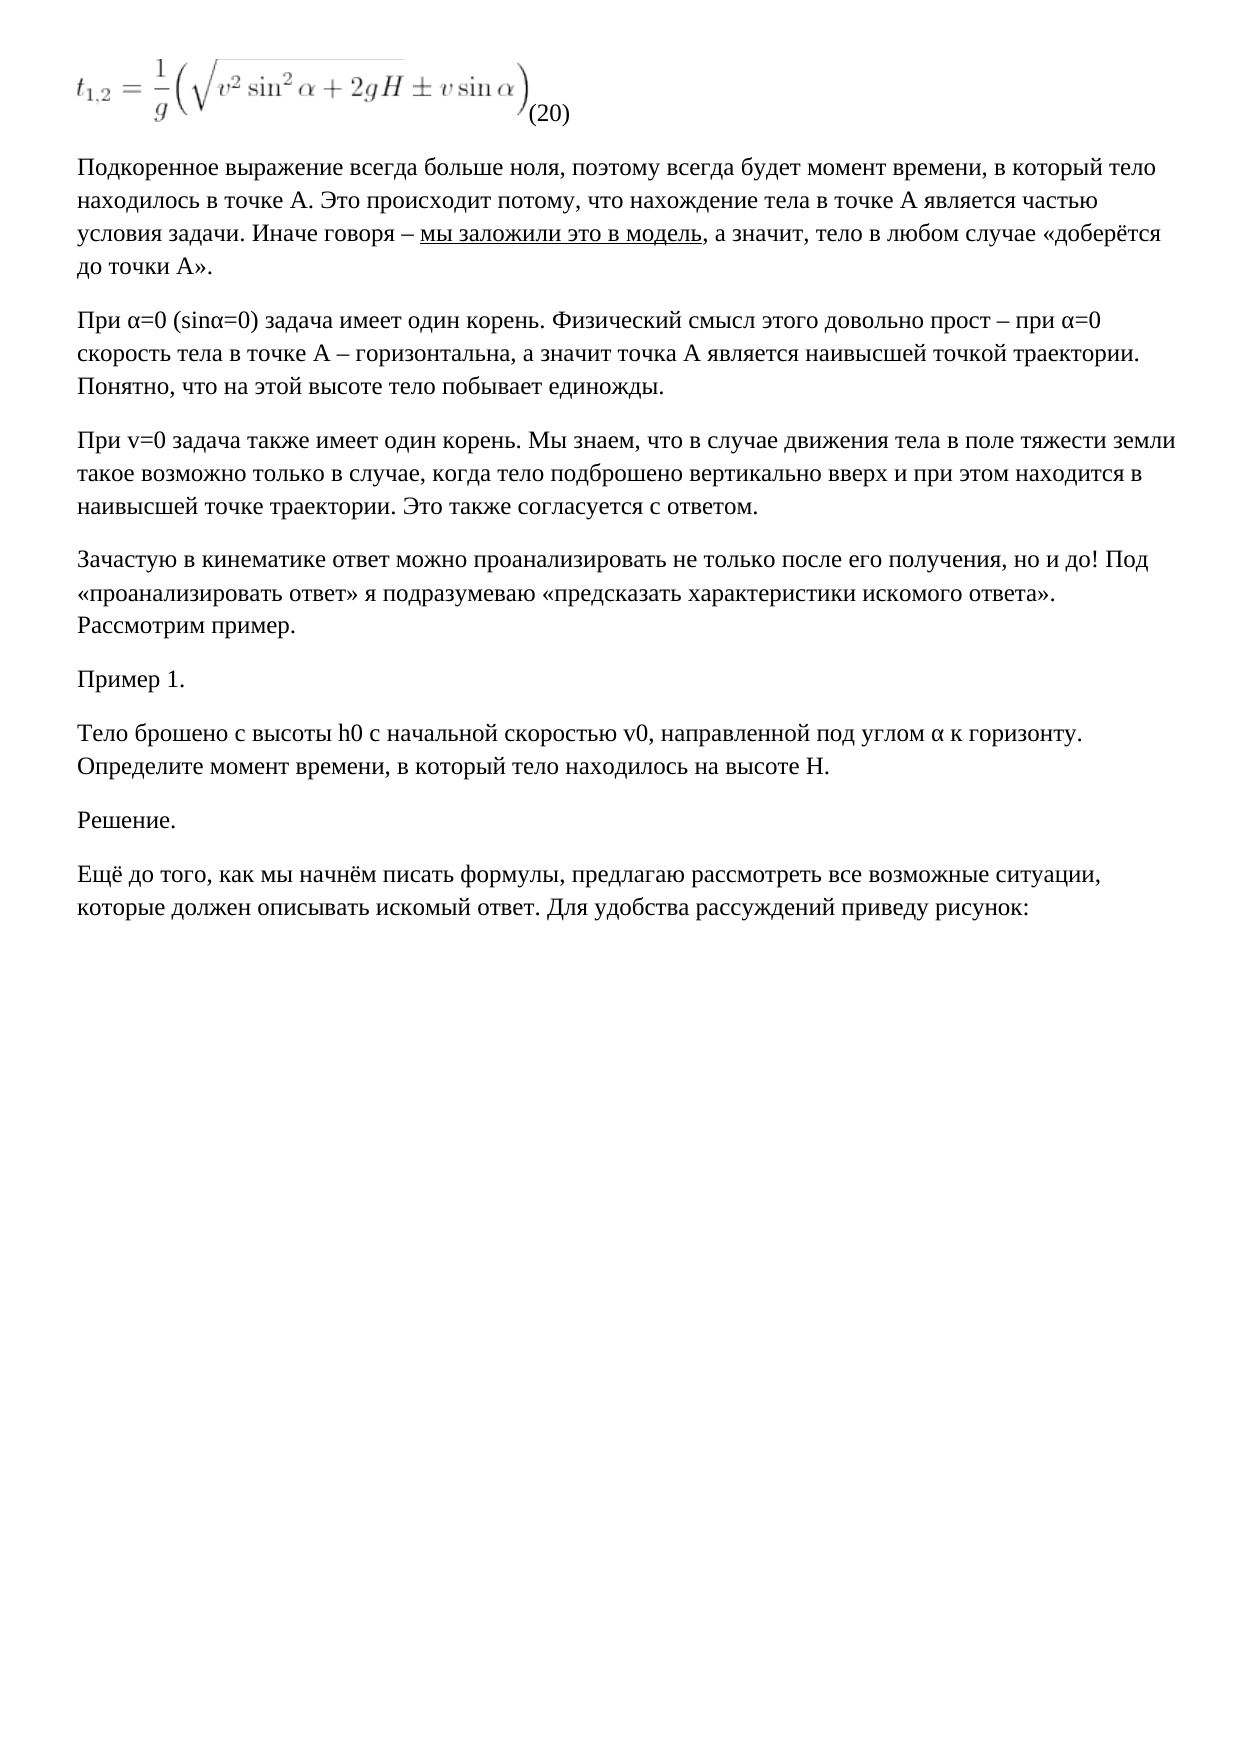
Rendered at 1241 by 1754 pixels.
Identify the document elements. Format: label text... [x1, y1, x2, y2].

text Тело брошено с высоты h0 с начальной скоростью v0, направленной под углом α к горизонту. Определите момент времени, в который тело находилось на высоте H. [77, 718, 1181, 780]
picture [76, 59, 529, 122]
text Зачастую в кинематике ответ можно проанализировать не только после его получения, но и до! Под «проанализировать ответ» я подразумеваю «предсказать характеристики искомого ответа». Рассмотрим пример. [77, 544, 1181, 639]
text При α=0 (sinα=0) задача имеет один корень. Физический смысл этого довольно прост – при α=0 скорость тела в точке А – горизонтальна, а значит точка A является наивысшей точкой траектории. Понятно, что на этой высоте тело побывает единожды. [77, 305, 1181, 399]
text Пример 1. [77, 664, 1181, 693]
text Подкоренное выражение всегда больше ноля, поэтому всегда будет момент времени, в который тело находилось в точке А. Это происходит потому, что нахождение тела в точке A является частью условия задачи. Иначе говоря – мы заложили это в модель, а значит, тело в любом случае «доберётся до точки А». [77, 152, 1181, 280]
text При v=0 задача также имеет один корень. Мы знаем, что в случае движения тела в поле тяжести земли такое возможно только в случае, когда тело подброшено вертикально вверх и при этом находится в наивысшей точке траектории. Это также согласуется с ответом. [77, 425, 1181, 519]
text Ещё до того, как мы начнём писать формулы, предлагаю рассмотреть все возможные ситуации, которые должен описывать искомый ответ. Для удобства рассуждений приведу рисунок: [77, 859, 1181, 921]
text Решение. [77, 805, 1181, 834]
